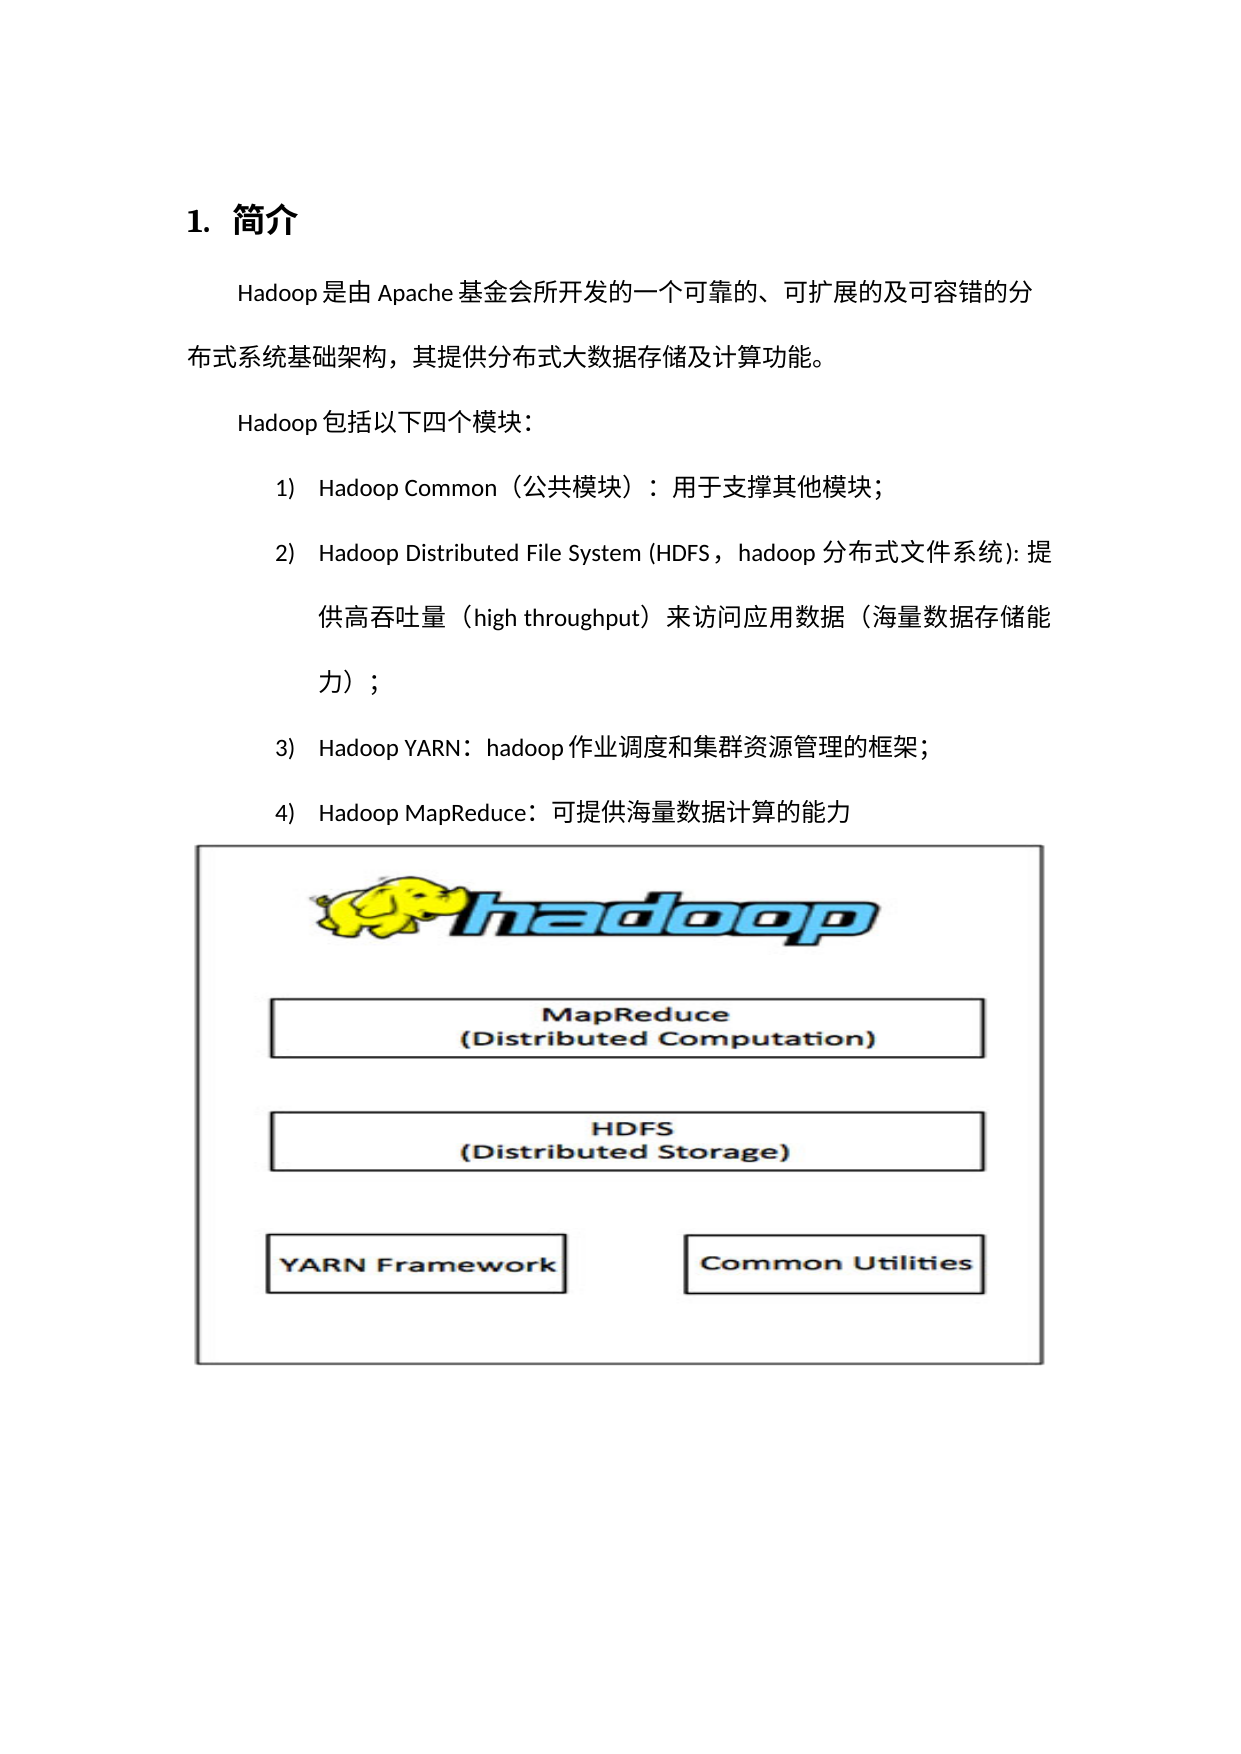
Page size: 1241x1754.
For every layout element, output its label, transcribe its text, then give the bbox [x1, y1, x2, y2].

picture [193, 843, 1047, 1366]
list Hadoop MapReduce：可提供海量数据计算的能力 [275, 778, 1053, 843]
text Hadoop包括以下四个模块： [187, 388, 1053, 453]
subtitle 简介 [187, 187, 1053, 252]
text Hadoop是由Apache基金会所开发的一个可靠的、可扩展的及可容错的分布式系统基础架构，其提供分布式大数据存储及计算功能。 [187, 258, 1053, 388]
list Hadoop Distributed File System (HDFS，hadoop分布式文件系统): 提供高吞吐量（high throughput）来访问应用数据（海量数据存储能力）； [275, 518, 1053, 713]
list Hadoop Common（公共模块）：用于支撑其他模块； [275, 453, 1053, 518]
list Hadoop YARN：hadoop作业调度和集群资源管理的框架； [275, 713, 1053, 778]
